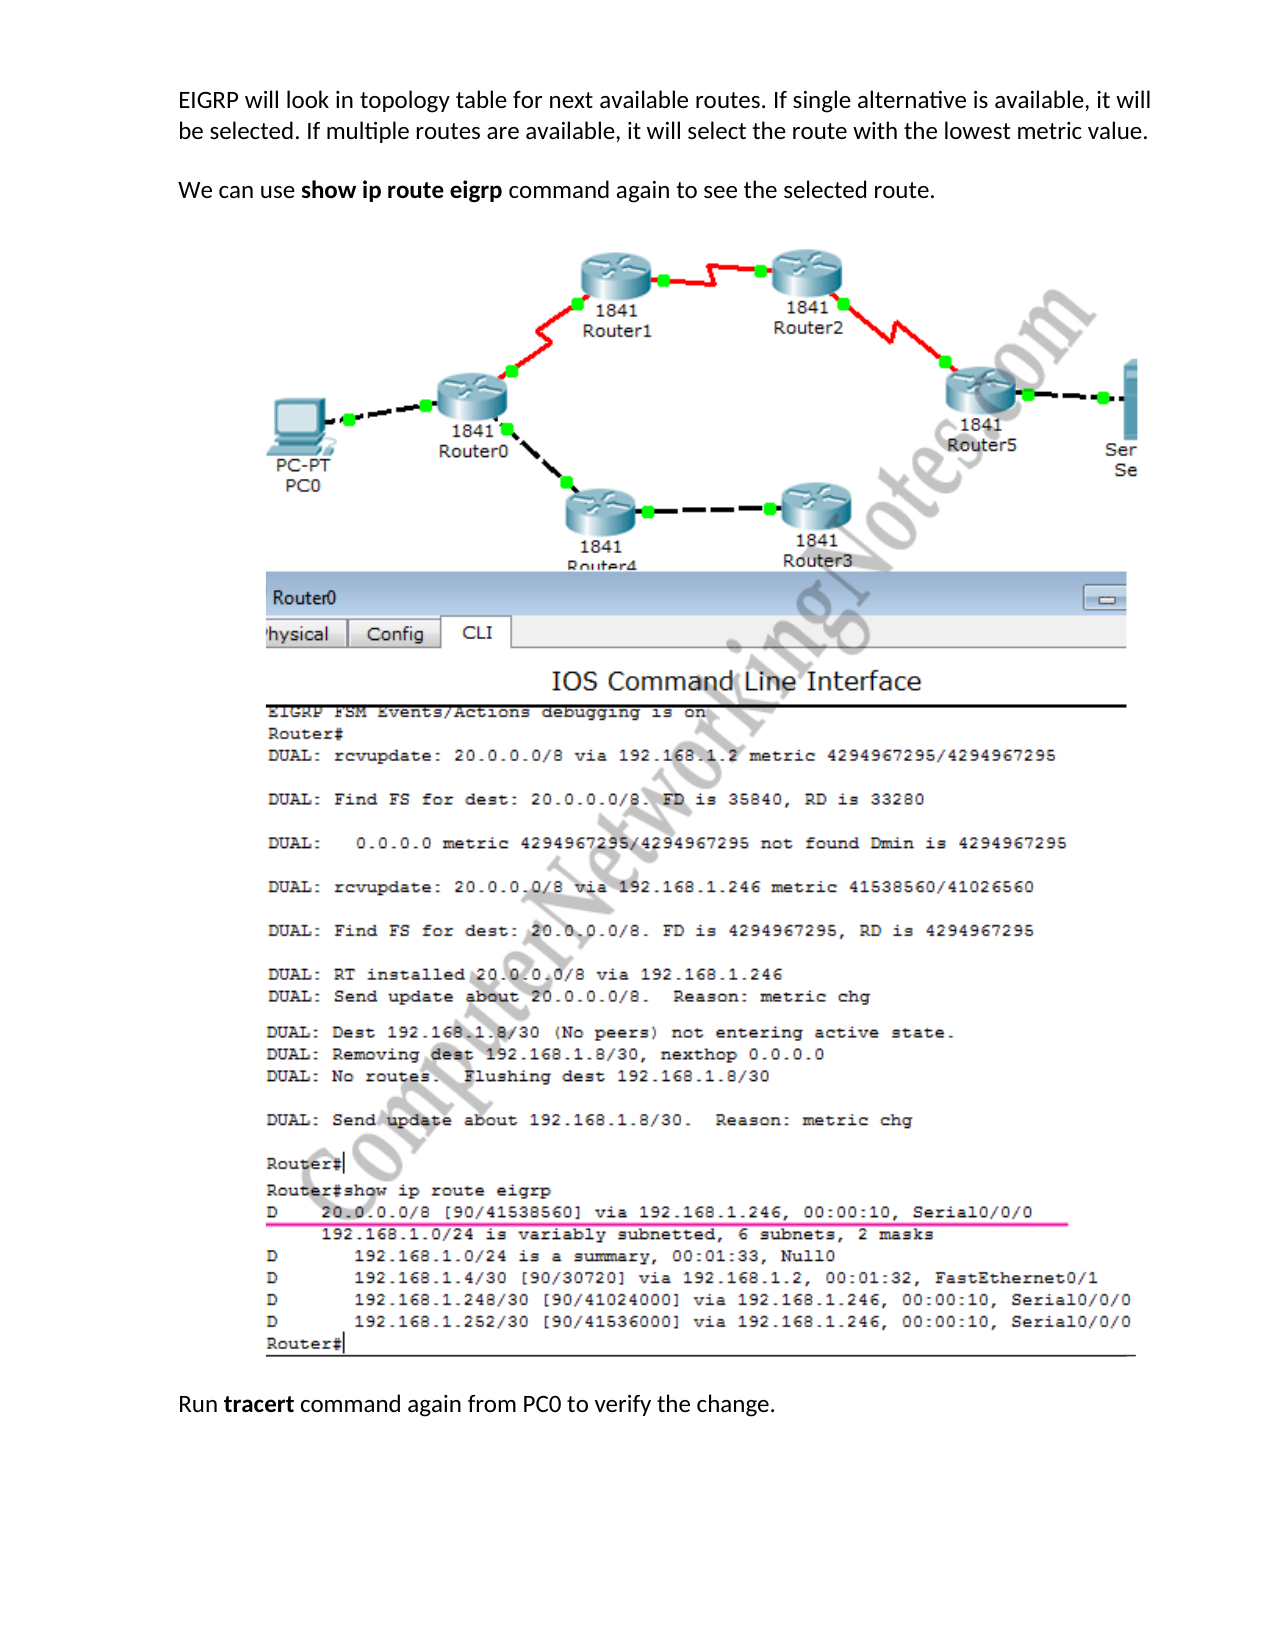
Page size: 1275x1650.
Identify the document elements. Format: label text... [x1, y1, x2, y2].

text We can use show ip route eigrp command again to see the selected route. [178, 174, 1153, 205]
picture [265, 234, 1138, 1360]
text EIGRP will look in topology table for next available routes. If single alternative is available, it will be selected. If multiple routes are available, it will select the route with the lowest metric value. [178, 84, 1153, 145]
text Run tracert command again from PC0 to verify the change. [178, 1388, 1153, 1419]
